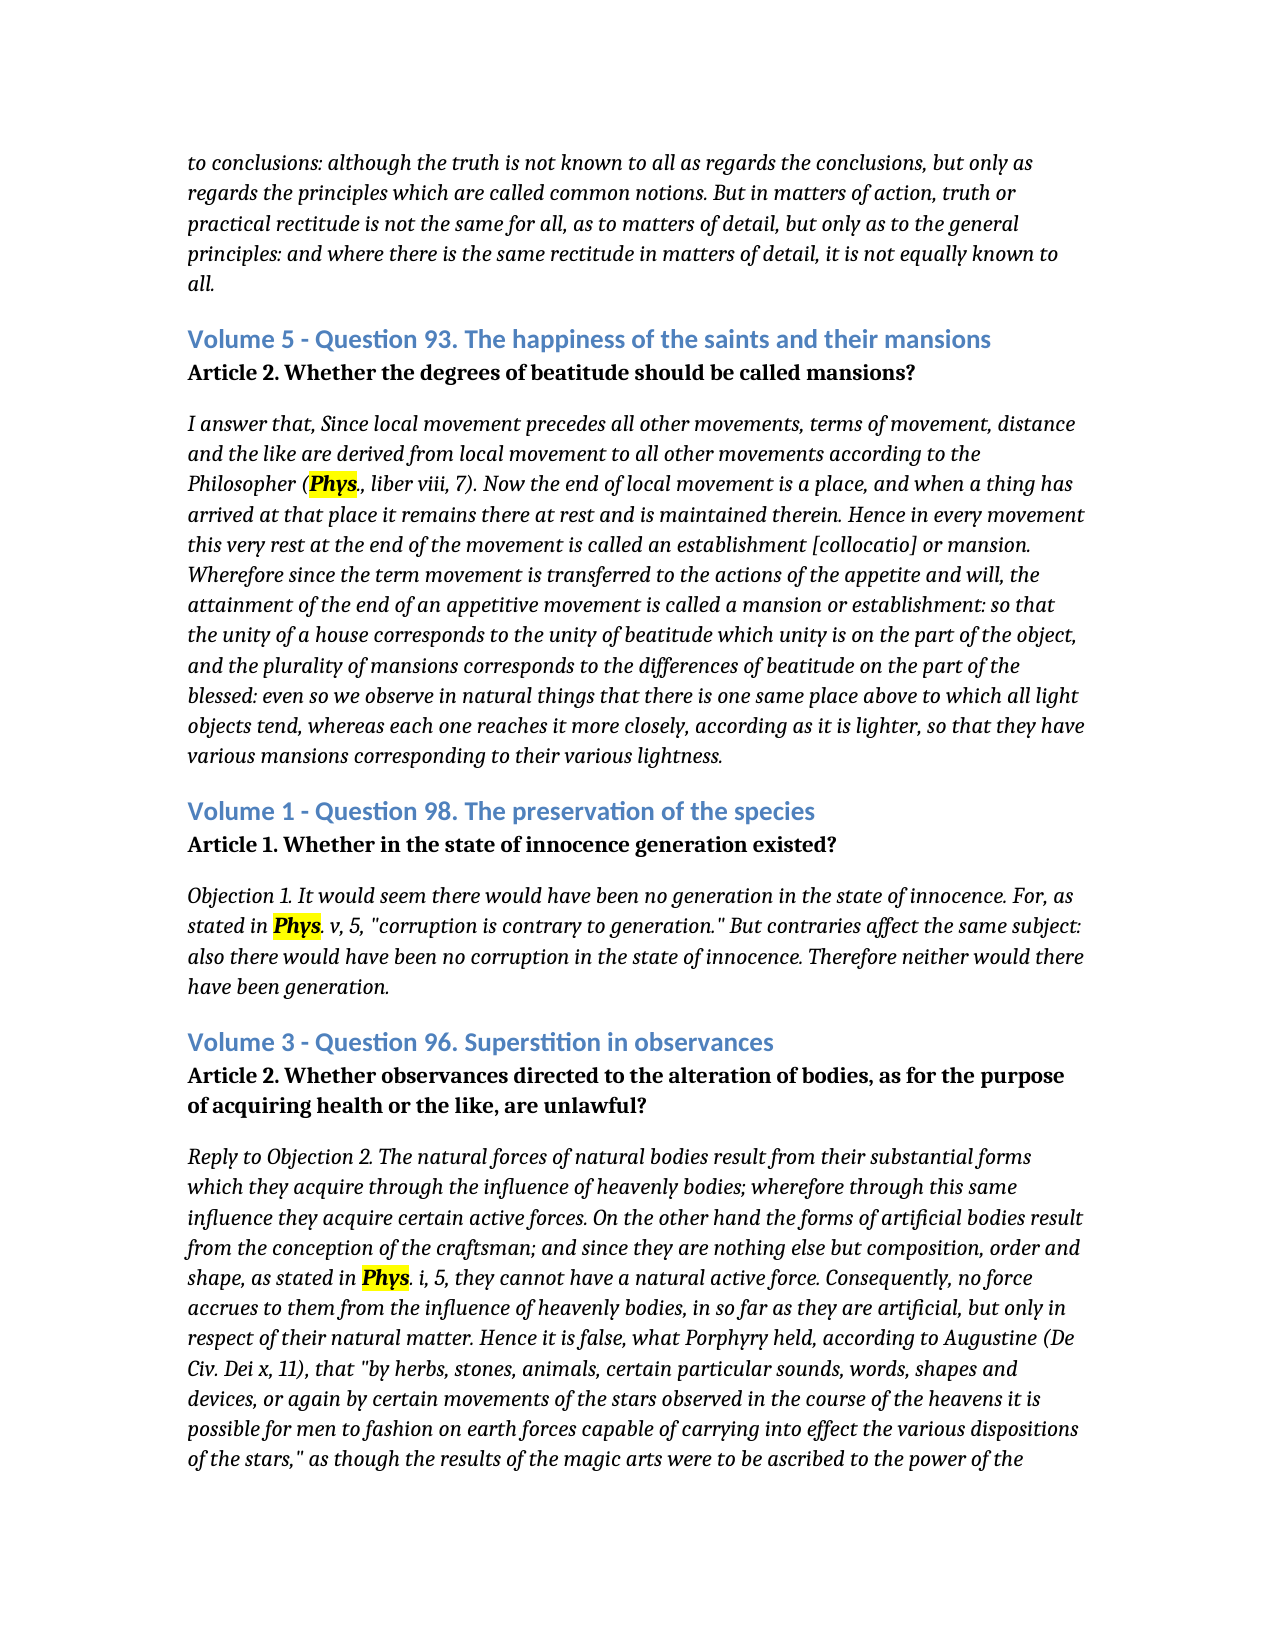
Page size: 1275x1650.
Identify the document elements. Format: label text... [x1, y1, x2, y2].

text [187, 1144, 1087, 1472]
text I answer that, Since local movement precedes all other movements, terms of movement, distance and the like are derived from local movement to all other movements according to the Philosopher (Phys., liber viii, 7). Now the end of local movement is a place, and when a thing has arrived at that place it remains there at rest and is maintained therein. Hence in every movement this very rest at the end of the movement is called an establishment [collocatio] or mansion. Wherefore since the term movement is transferred to the actions of the appetite and will, the attainment of the end of an appetitive movement is called a mansion or establishment: so that the unity of a house corresponds to the unity of beatitude which unity is on the part of the object, and the plurality of mansions corresponds to the differences of beatitude on the part of the blessed: even so we observe in natural things that there is one same place above to which all light objects tend, whereas each one reaches it more closely, according as it is lighter, so that they have various mansions corresponding to their various lightness. [187, 411, 1087, 769]
subtitle Volume 1 - Question 98. The preservation of the species [187, 794, 1087, 827]
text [187, 150, 1087, 297]
text Article 2. Whether observances directed to the alteration of bodies, as for the purpose of acquiring health or the like, are unlawful? [187, 1063, 1087, 1119]
subtitle Volume 5 - Question 93. The happiness of the saints and their mansions [187, 322, 1087, 355]
text Objection 1. It would seem there would have been no generation in the state of innocence. For, as stated in Phys. v, 5, "corruption is contrary to generation." But contraries affect the same subject: also there would have been no corruption in the state of innocence. Therefore neither would there have been generation. [187, 883, 1087, 1000]
text Article 2. Whether the degrees of beatitude should be called mansions? [187, 360, 1087, 386]
subtitle Volume 3 - Question 96. Superstition in observances [187, 1025, 1087, 1058]
text Article 1. Whether in the state of innocence generation existed? [187, 832, 1087, 858]
